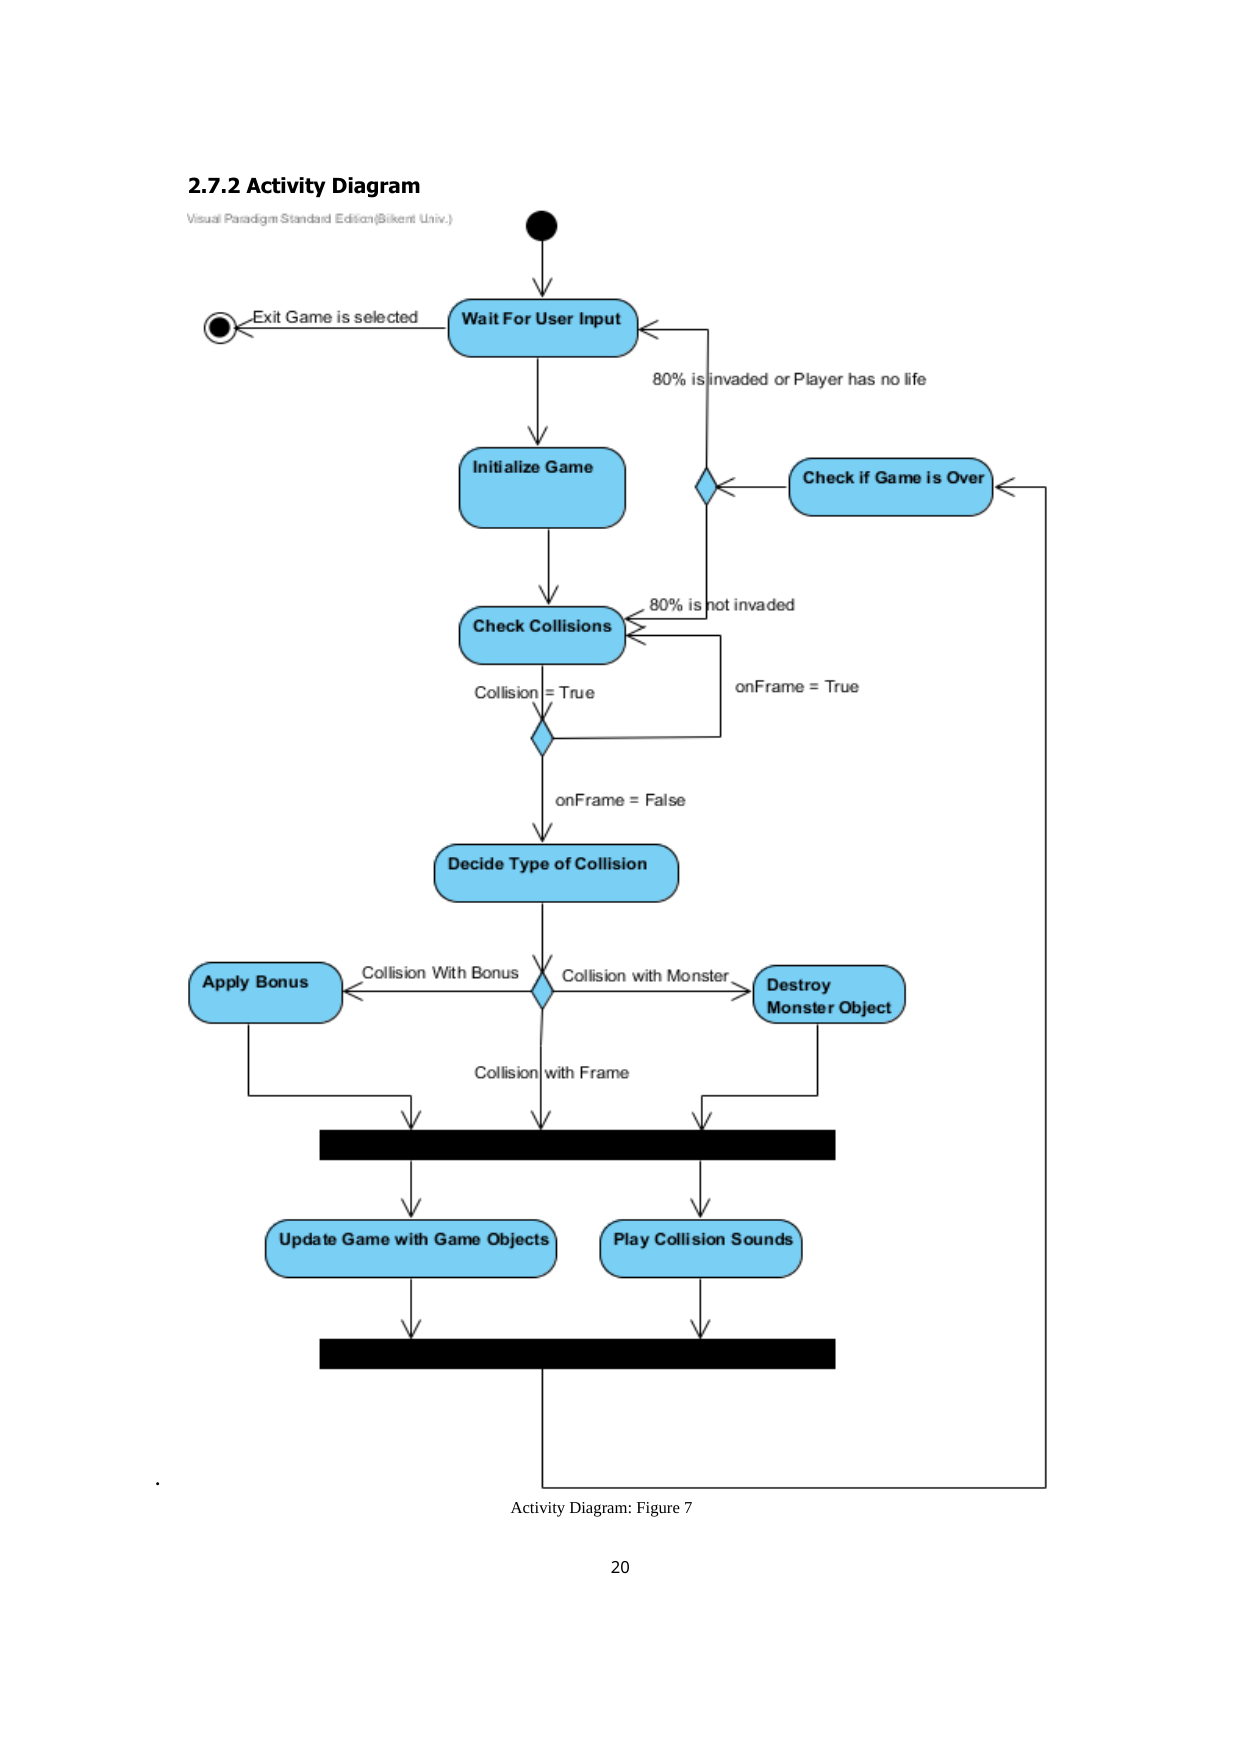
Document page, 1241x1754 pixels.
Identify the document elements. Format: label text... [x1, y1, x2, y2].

text Activity Diagram: Figure 7 [150, 1497, 1053, 1517]
picture [187, 208, 1050, 1492]
subtitle 2.7.2 Activity Diagram [187, 173, 1053, 198]
